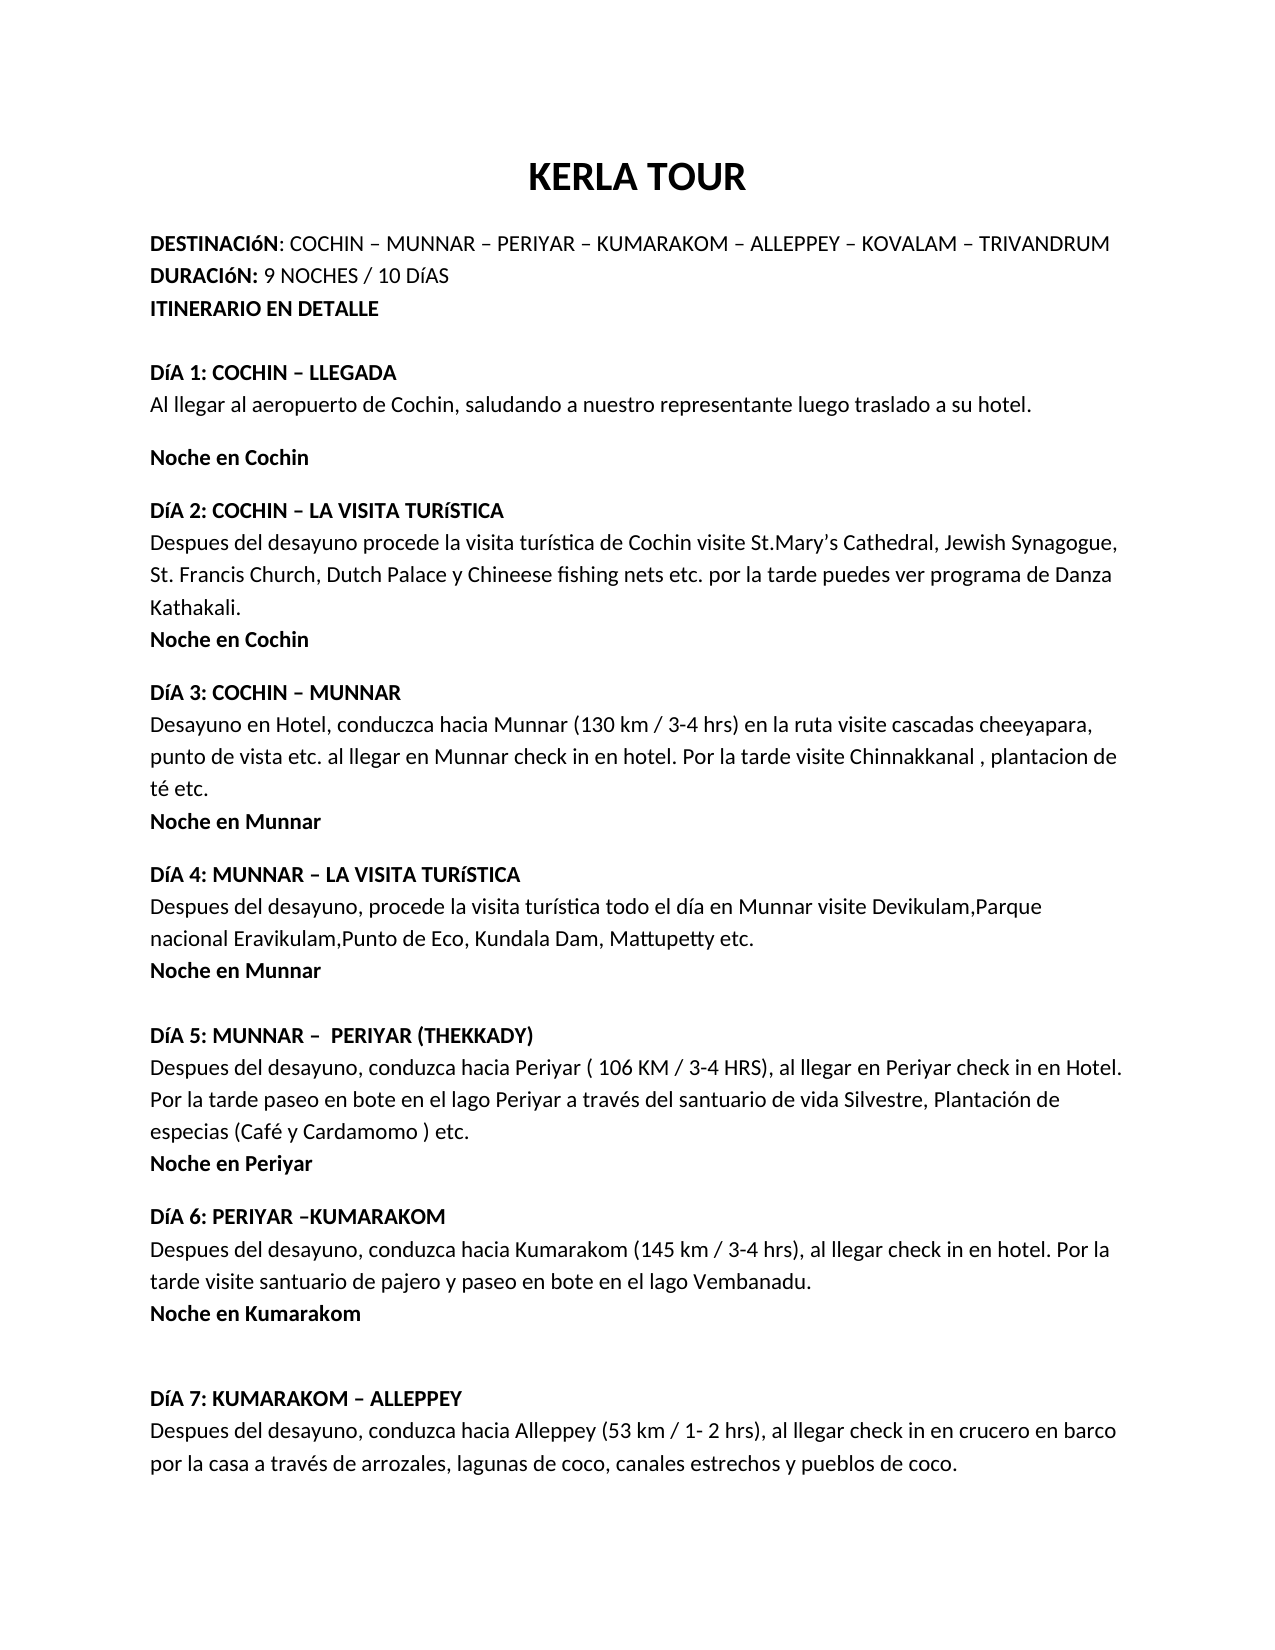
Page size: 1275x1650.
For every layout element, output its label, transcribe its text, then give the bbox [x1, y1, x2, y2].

text Noche en Periyar [150, 1149, 1125, 1177]
text Noche en Cochin [150, 625, 1125, 653]
text Despues del desayuno, conduzca hacia Kumarakom (145 km / 3-4 hrs), al llegar check in en hotel. Por la tarde visite santuario de pajero y paseo en bote en el lago Vembanadu. [150, 1235, 1125, 1295]
text Despues del desayuno, conduzca hacia Alleppey (53 km / 1- 2 hrs), al llegar check in en crucero en barco por la casa a través de arrozales, lagunas de coco, canales estrechos y pueblos de coco. [150, 1416, 1125, 1477]
text Noche en Munnar [150, 956, 1125, 984]
text KERLA TOUR [150, 150, 1125, 201]
text Despues del desayuno procede la visita turística de Cochin visite St.Mary’s Cathedral, Jewish Synagogue, St. Francis Church, Dutch Palace y Chineese fishing nets etc. por la tarde puedes ver programa de Danza Kathakali. [150, 528, 1125, 621]
text ITINERARIO EN DETALLE [150, 294, 1125, 322]
text DíA 3: COCHIN – MUNNAR [150, 678, 1125, 706]
text DíA 5: MUNNAR – PERIYAR (THEKKADY) [150, 1021, 1125, 1049]
text DíA 4: MUNNAR – LA VISITA TURíSTICA [150, 860, 1125, 888]
text DESTINACIóN: COCHIN – MUNNAR – PERIYAR – KUMARAKOM – ALLEPPEY – KOVALAM – TRIVANDRUM [150, 229, 1125, 257]
text Desayuno en Hotel, conduczca hacia Munnar (130 km / 3-4 hrs) en la ruta visite cascadas cheeyapara, punto de vista etc. al llegar en Munnar check in en hotel. Por la tarde visite Chinnakkanal , plantacion de té etc. [150, 710, 1125, 803]
text Noche en Munnar [150, 807, 1125, 835]
text DíA 1: COCHIN – LLEGADA [150, 358, 1125, 386]
text DURACIóN: 9 NOCHES / 10 DíAS [150, 261, 1125, 289]
text Al llegar al aeropuerto de Cochin, saludando a nuestro representante luego traslado a su hotel. [150, 390, 1125, 418]
text Despues del desayuno, conduzca hacia Periyar ( 106 KM / 3-4 HRS), al llegar en Periyar check in en Hotel. Por la tarde paseo en bote en el lago Periyar a través del santuario de vida Silvestre, Plantación de especias (Café y Cardamomo ) etc. [150, 1053, 1125, 1145]
text DíA 6: PERIYAR –KUMARAKOM [150, 1202, 1125, 1231]
text DíA 2: COCHIN – LA VISITA TURíSTICA [150, 496, 1125, 524]
text Noche en Kumarakom [150, 1299, 1125, 1327]
text Noche en Cochin [150, 443, 1125, 471]
text Despues del desayuno, procede la visita turística todo el día en Munnar visite Devikulam,Parque nacional Eravikulam,Punto de Eco, Kundala Dam, Mattupetty etc. [150, 892, 1125, 952]
text DíA 7: KUMARAKOM – ALLEPPEY [150, 1384, 1125, 1412]
